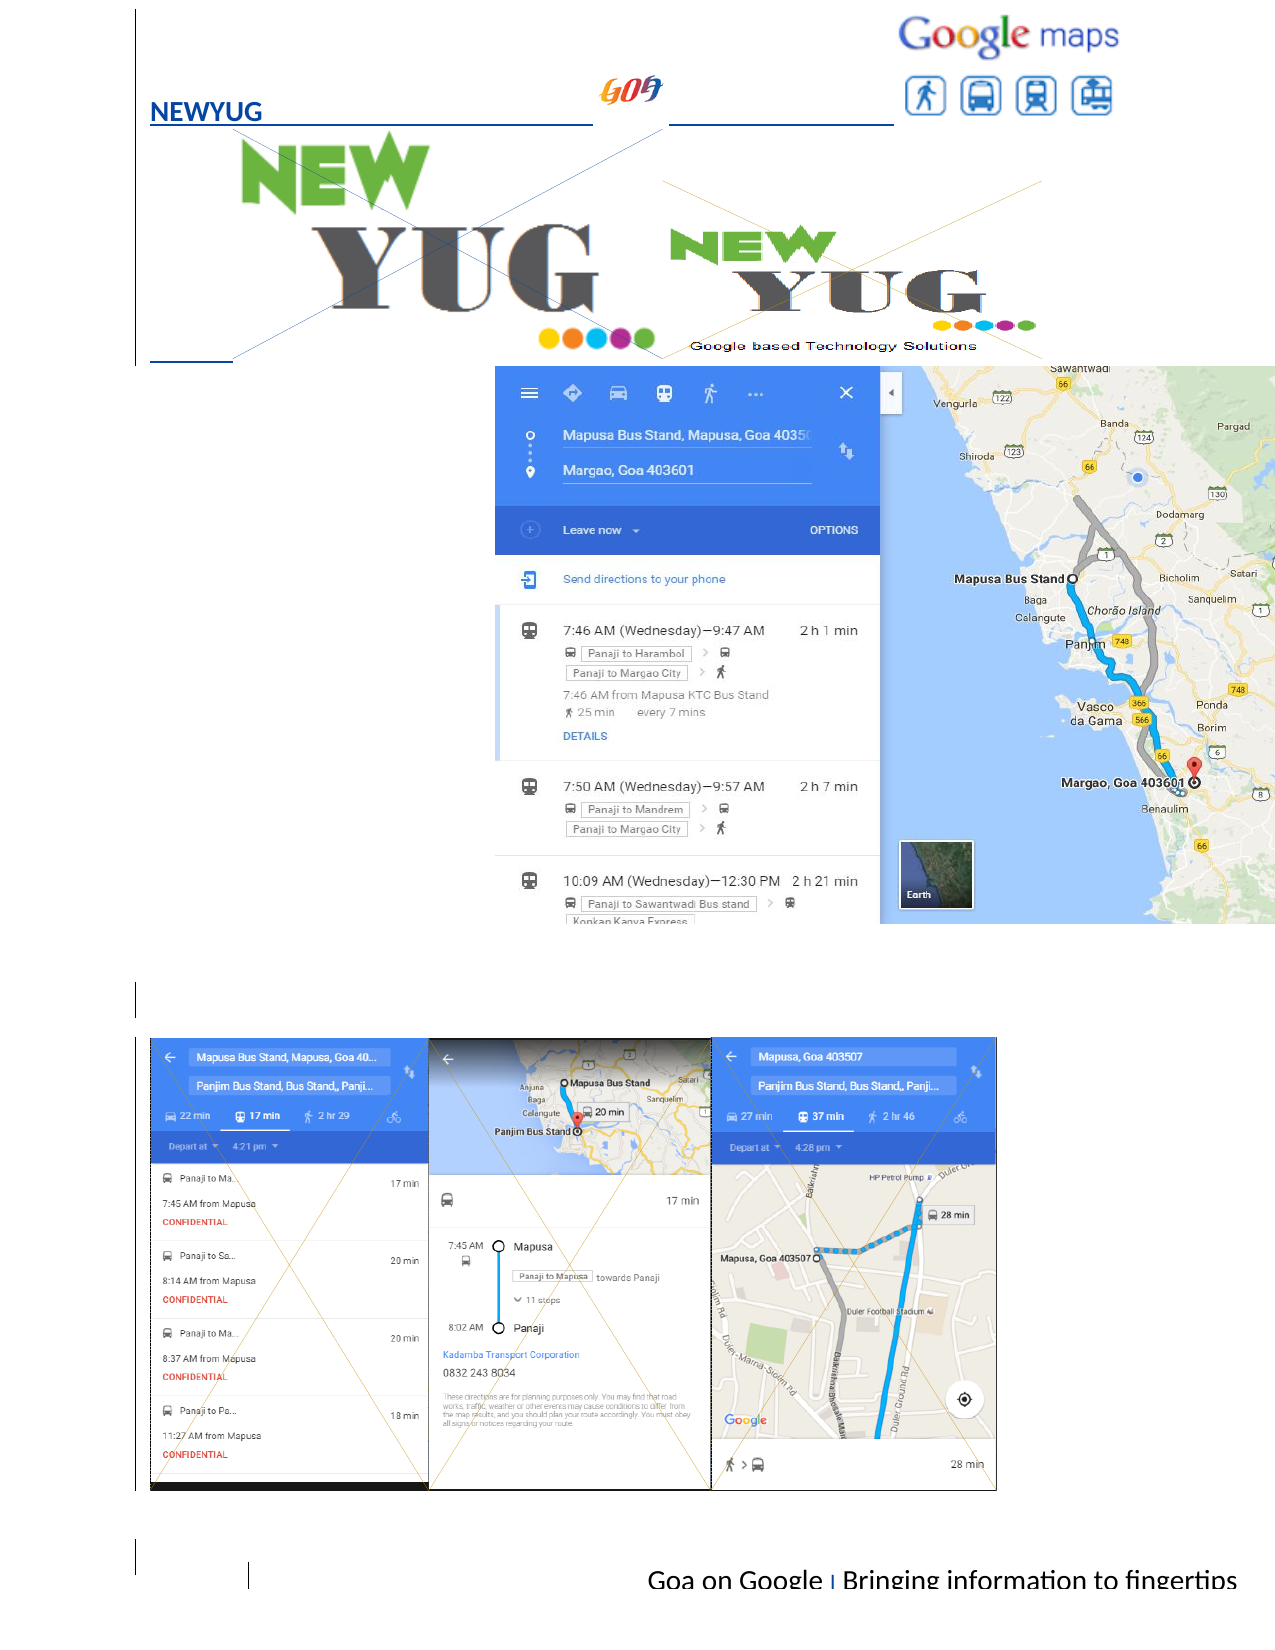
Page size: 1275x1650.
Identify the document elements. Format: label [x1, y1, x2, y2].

picture [592, 58, 670, 122]
picture [855, 1039, 997, 1489]
picture [151, 1038, 428, 1263]
picture [712, 1037, 996, 1262]
picture [235, 245, 660, 359]
picture [712, 1266, 996, 1491]
picture [665, 271, 1040, 359]
picture [450, 130, 850, 358]
picture [232, 130, 445, 358]
picture [495, 366, 1275, 924]
picture [150, 1041, 288, 1488]
picture [235, 129, 660, 243]
picture [429, 1038, 853, 1491]
picture [893, 9, 1125, 122]
picture [151, 1040, 569, 1491]
picture [855, 181, 1043, 358]
picture [664, 180, 1041, 269]
